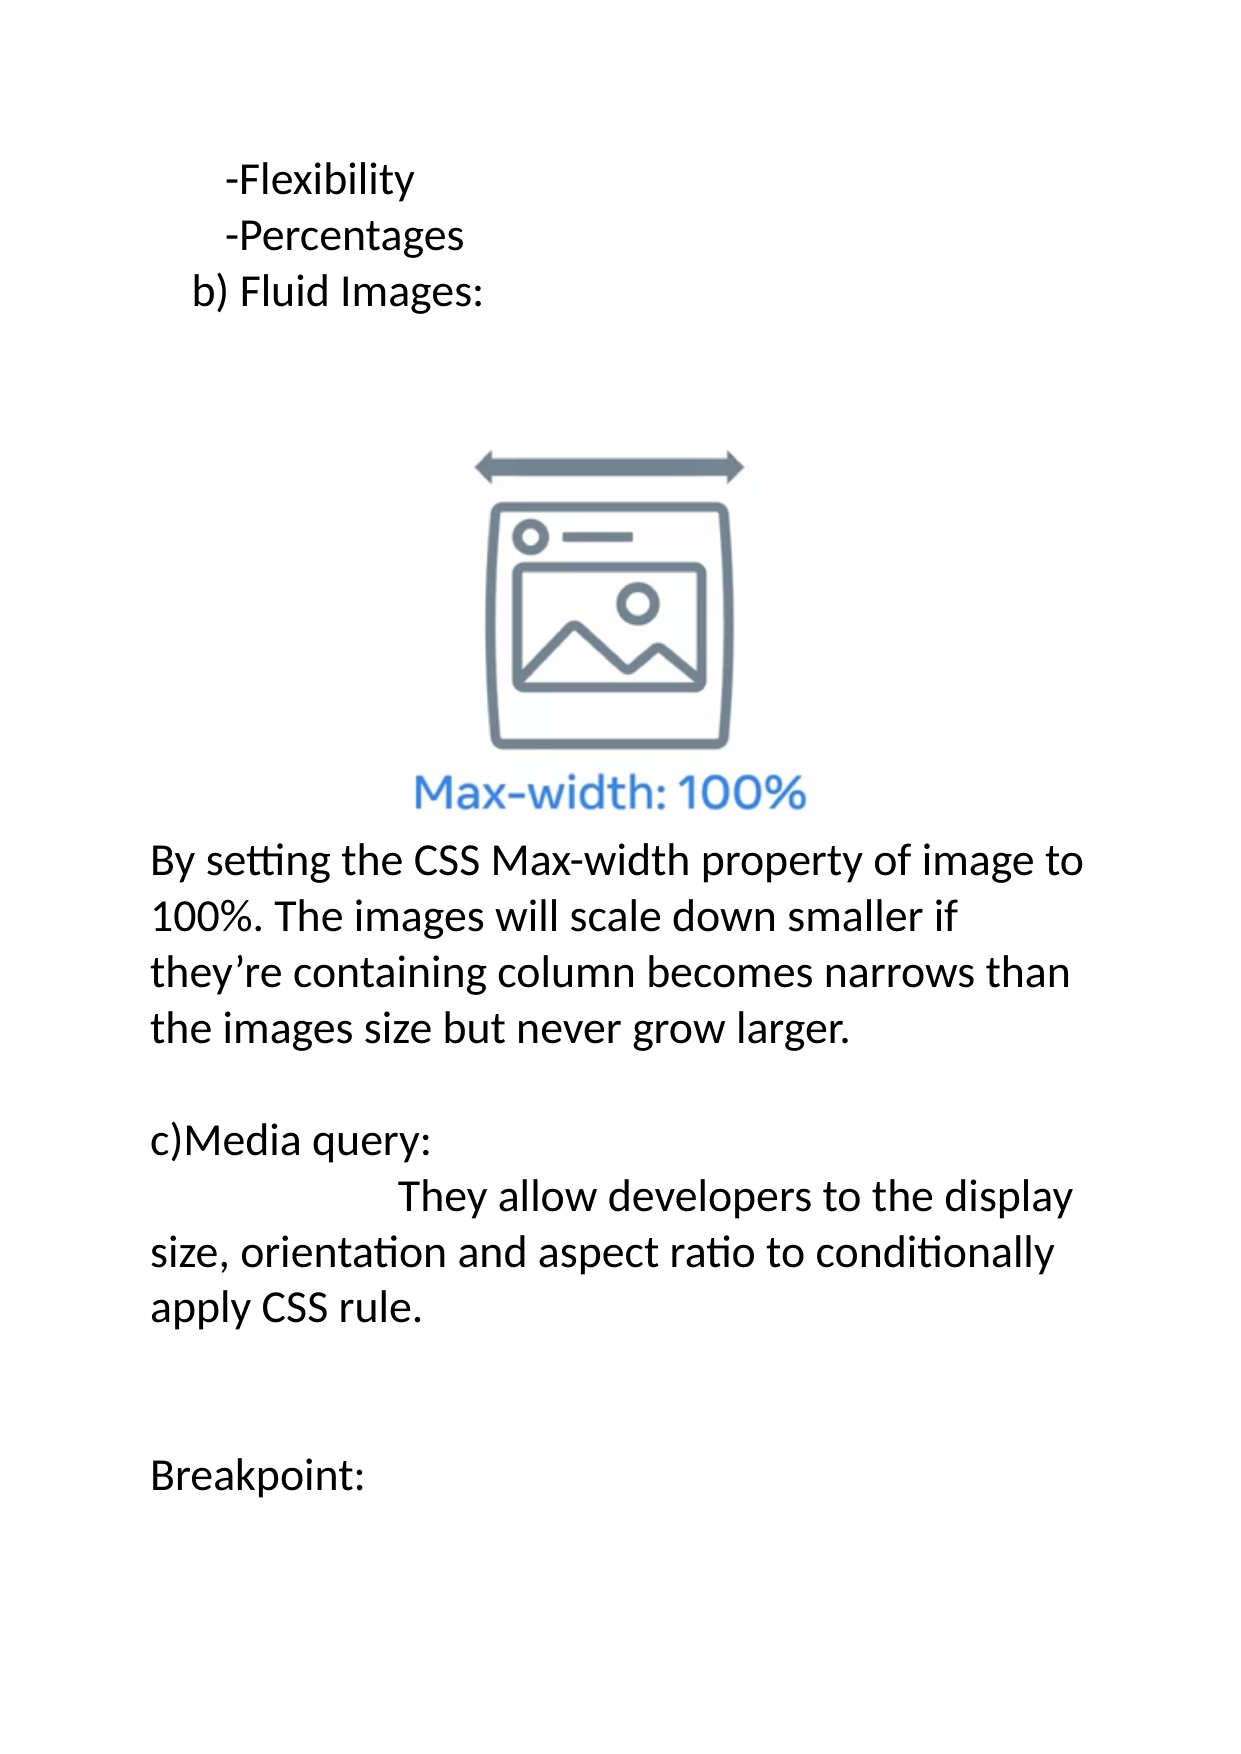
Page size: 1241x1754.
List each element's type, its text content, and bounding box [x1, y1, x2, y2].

list -Percentages [225, 206, 1090, 262]
text Breakpoint: [150, 1446, 1090, 1502]
text c)Media query: [150, 1111, 1090, 1167]
text By setting the CSS Max-width property of image to 100%. The images will scale down smaller if they’re containing column becomes narrows than the images size but never grow larger. [150, 831, 1090, 1055]
list -Flexibility [225, 150, 1090, 206]
picture [406, 429, 834, 831]
text b) Fluid Images: [150, 262, 1090, 318]
text They allow developers to the display size, orientation and aspect ratio to conditionally apply CSS rule. [150, 1167, 1090, 1334]
